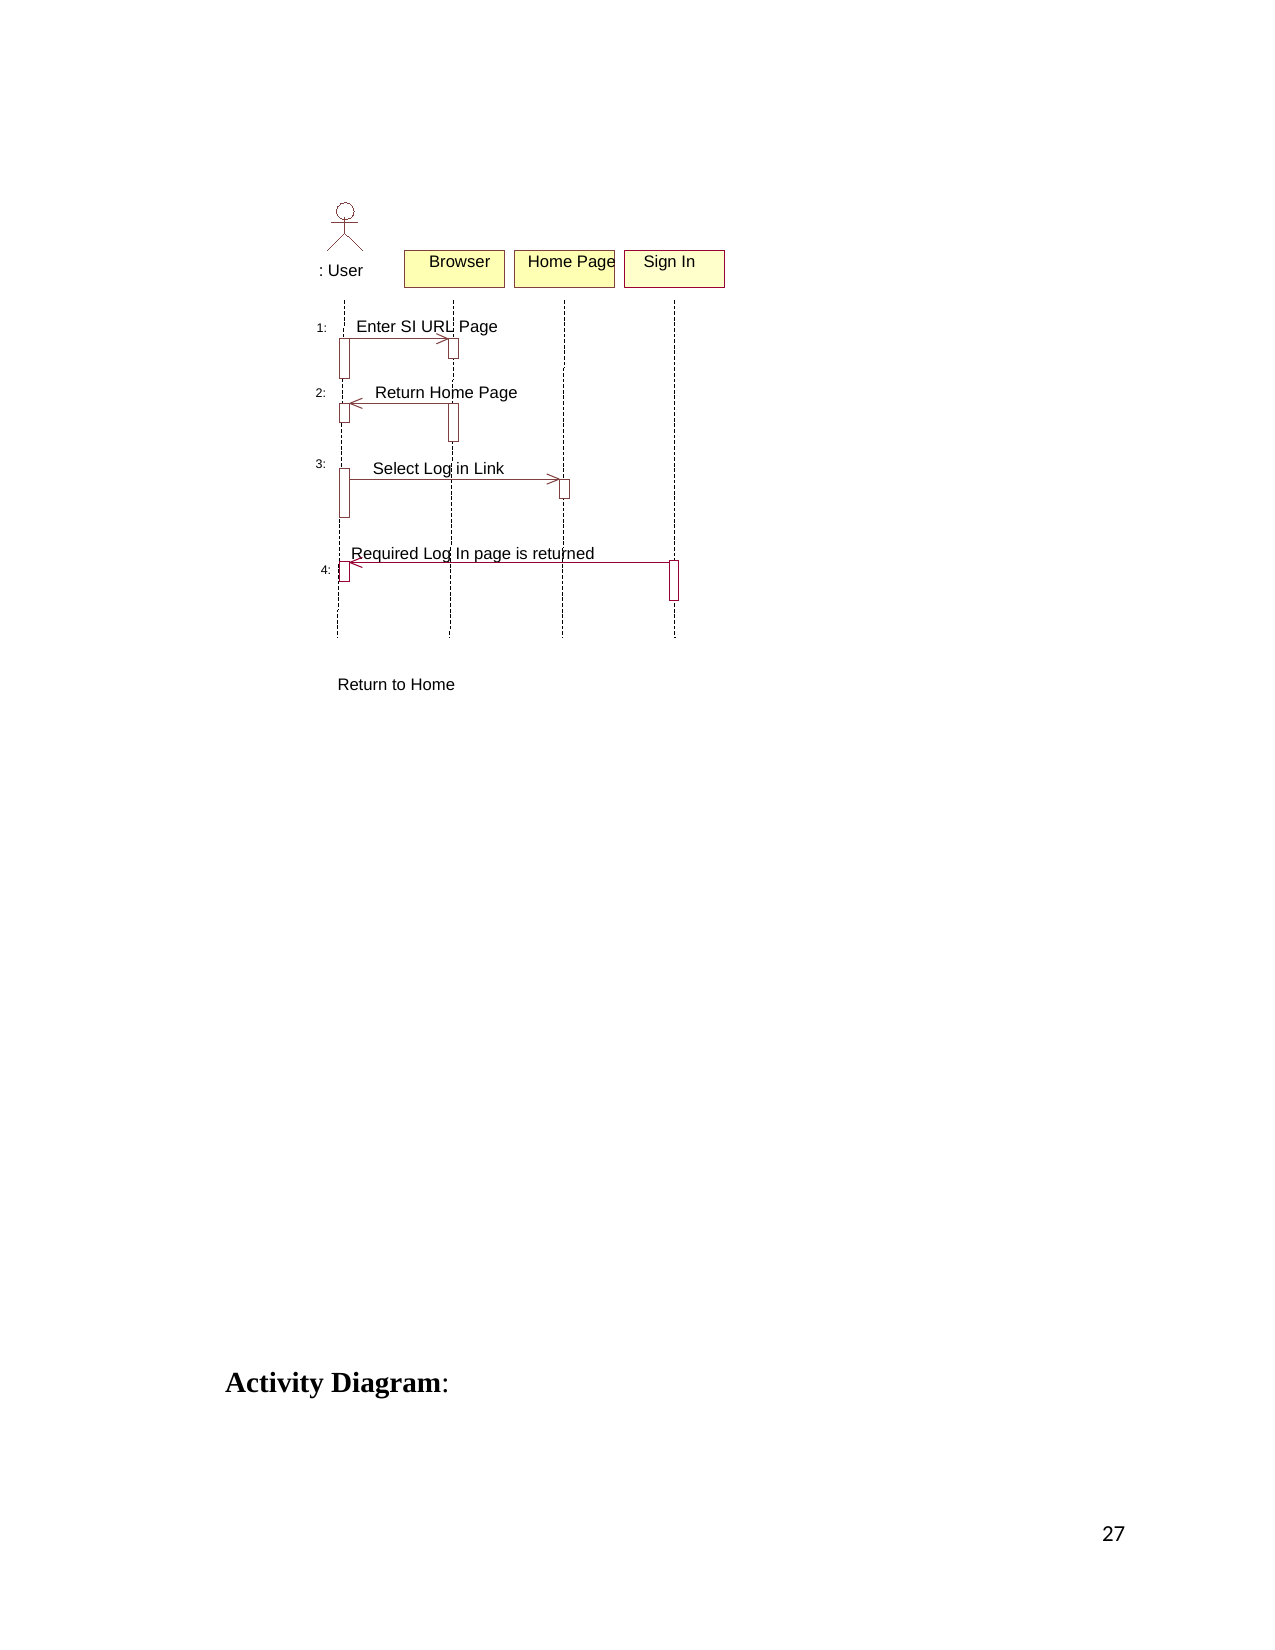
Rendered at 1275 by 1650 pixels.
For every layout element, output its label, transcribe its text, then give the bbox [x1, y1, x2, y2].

text Activity Diagram: [225, 1365, 1125, 1398]
